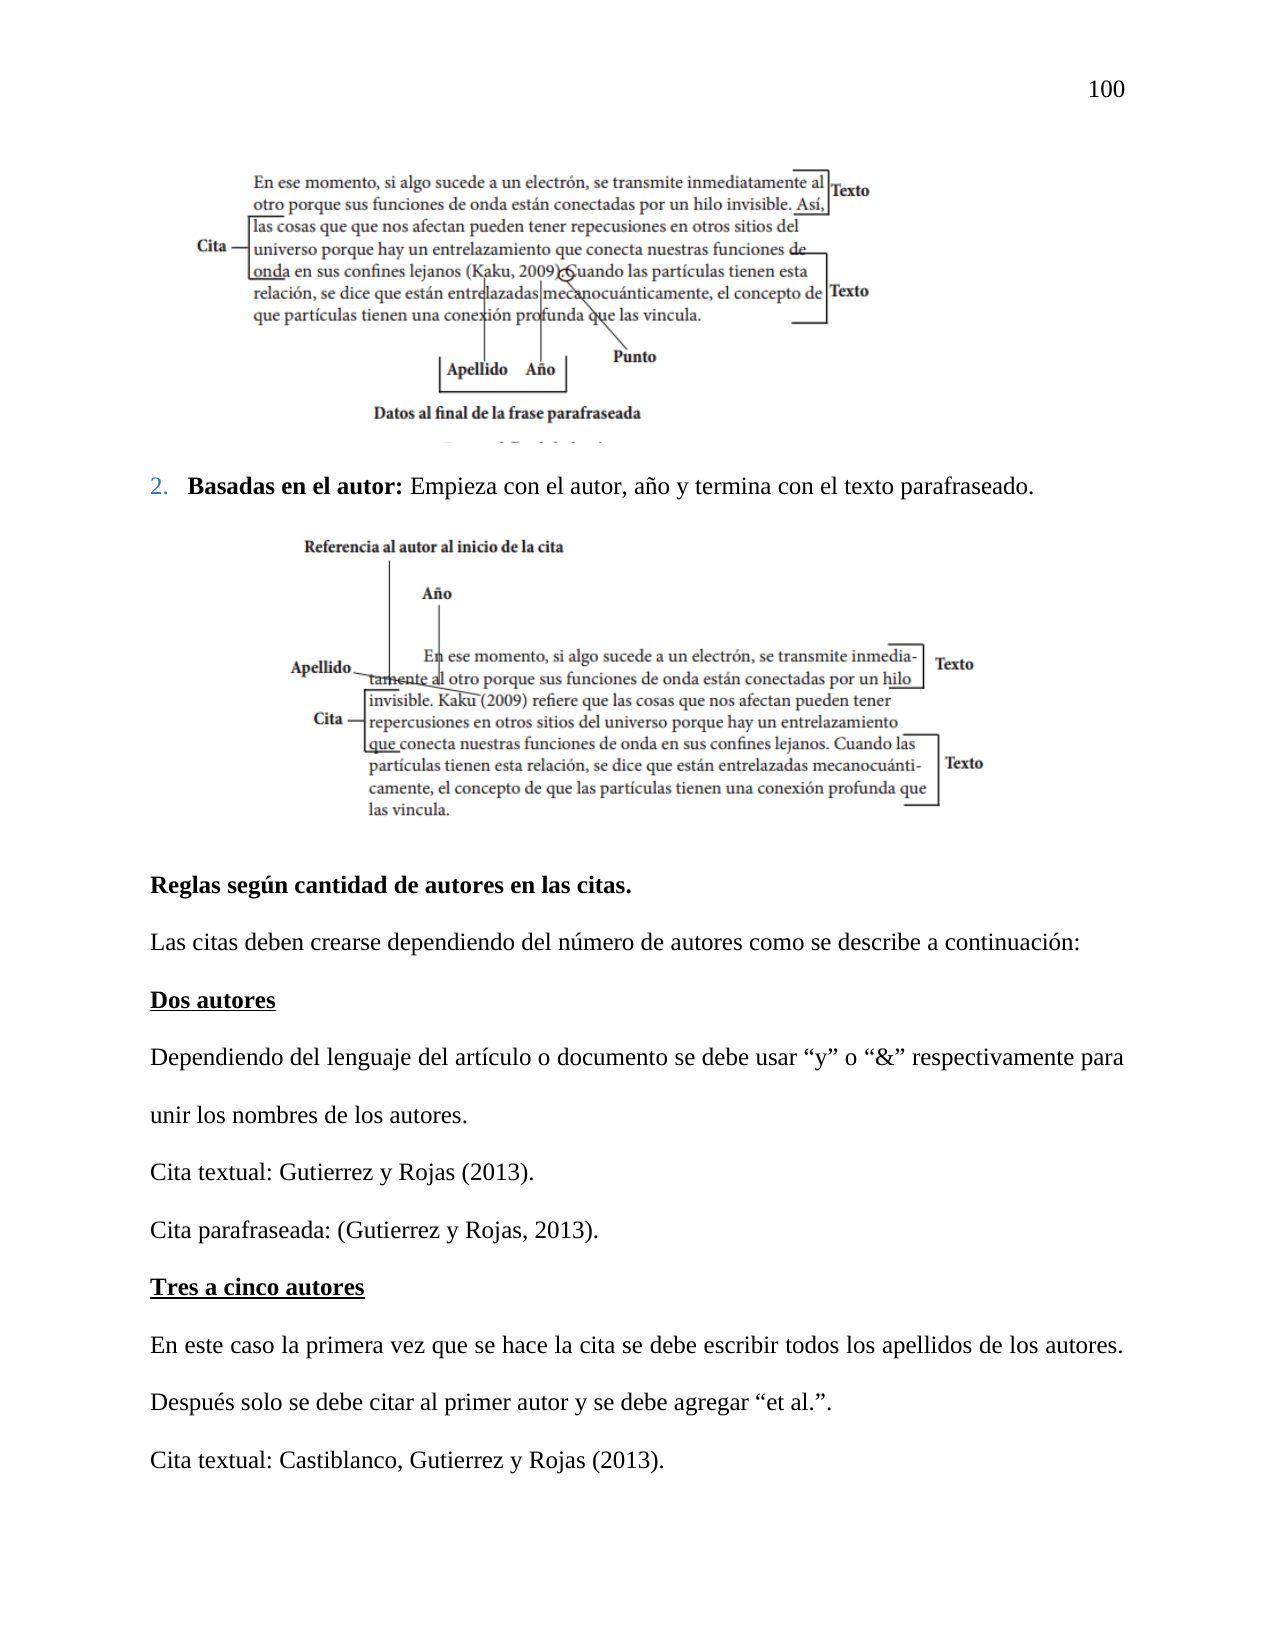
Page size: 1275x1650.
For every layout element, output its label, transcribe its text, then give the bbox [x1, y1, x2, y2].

list Basadas en el autor: Empieza con el autor, año y termina con el texto parafraseado. [150, 471, 1125, 500]
text Tres a cinco autores [150, 1272, 1125, 1301]
text Cita textual: Gutierrez y Rojas (2013). [150, 1157, 1125, 1186]
picture [278, 528, 997, 841]
text Dependiendo del lenguaje del artículo o documento se debe usar “y” o “&” respectivamente para unir los nombres de los autores. [150, 1042, 1125, 1128]
text Las citas deben crearse dependiendo del número de autores como se describe a continuación: [150, 927, 1125, 956]
text En este caso la primera vez que se hace la cita se debe escribir todos los apellidos de los autores. Después solo se debe citar al primer autor y se debe agregar “et al.”. [150, 1330, 1125, 1416]
picture [187, 150, 882, 443]
text Dos autores [150, 985, 1125, 1013]
text Cita parafraseada: (Gutierrez y Rojas, 2013). [150, 1215, 1125, 1243]
text Cita textual: Castiblanco, Gutierrez y Rojas (2013). [150, 1445, 1125, 1473]
text Reglas según cantidad de autores en las citas. [150, 870, 1125, 898]
